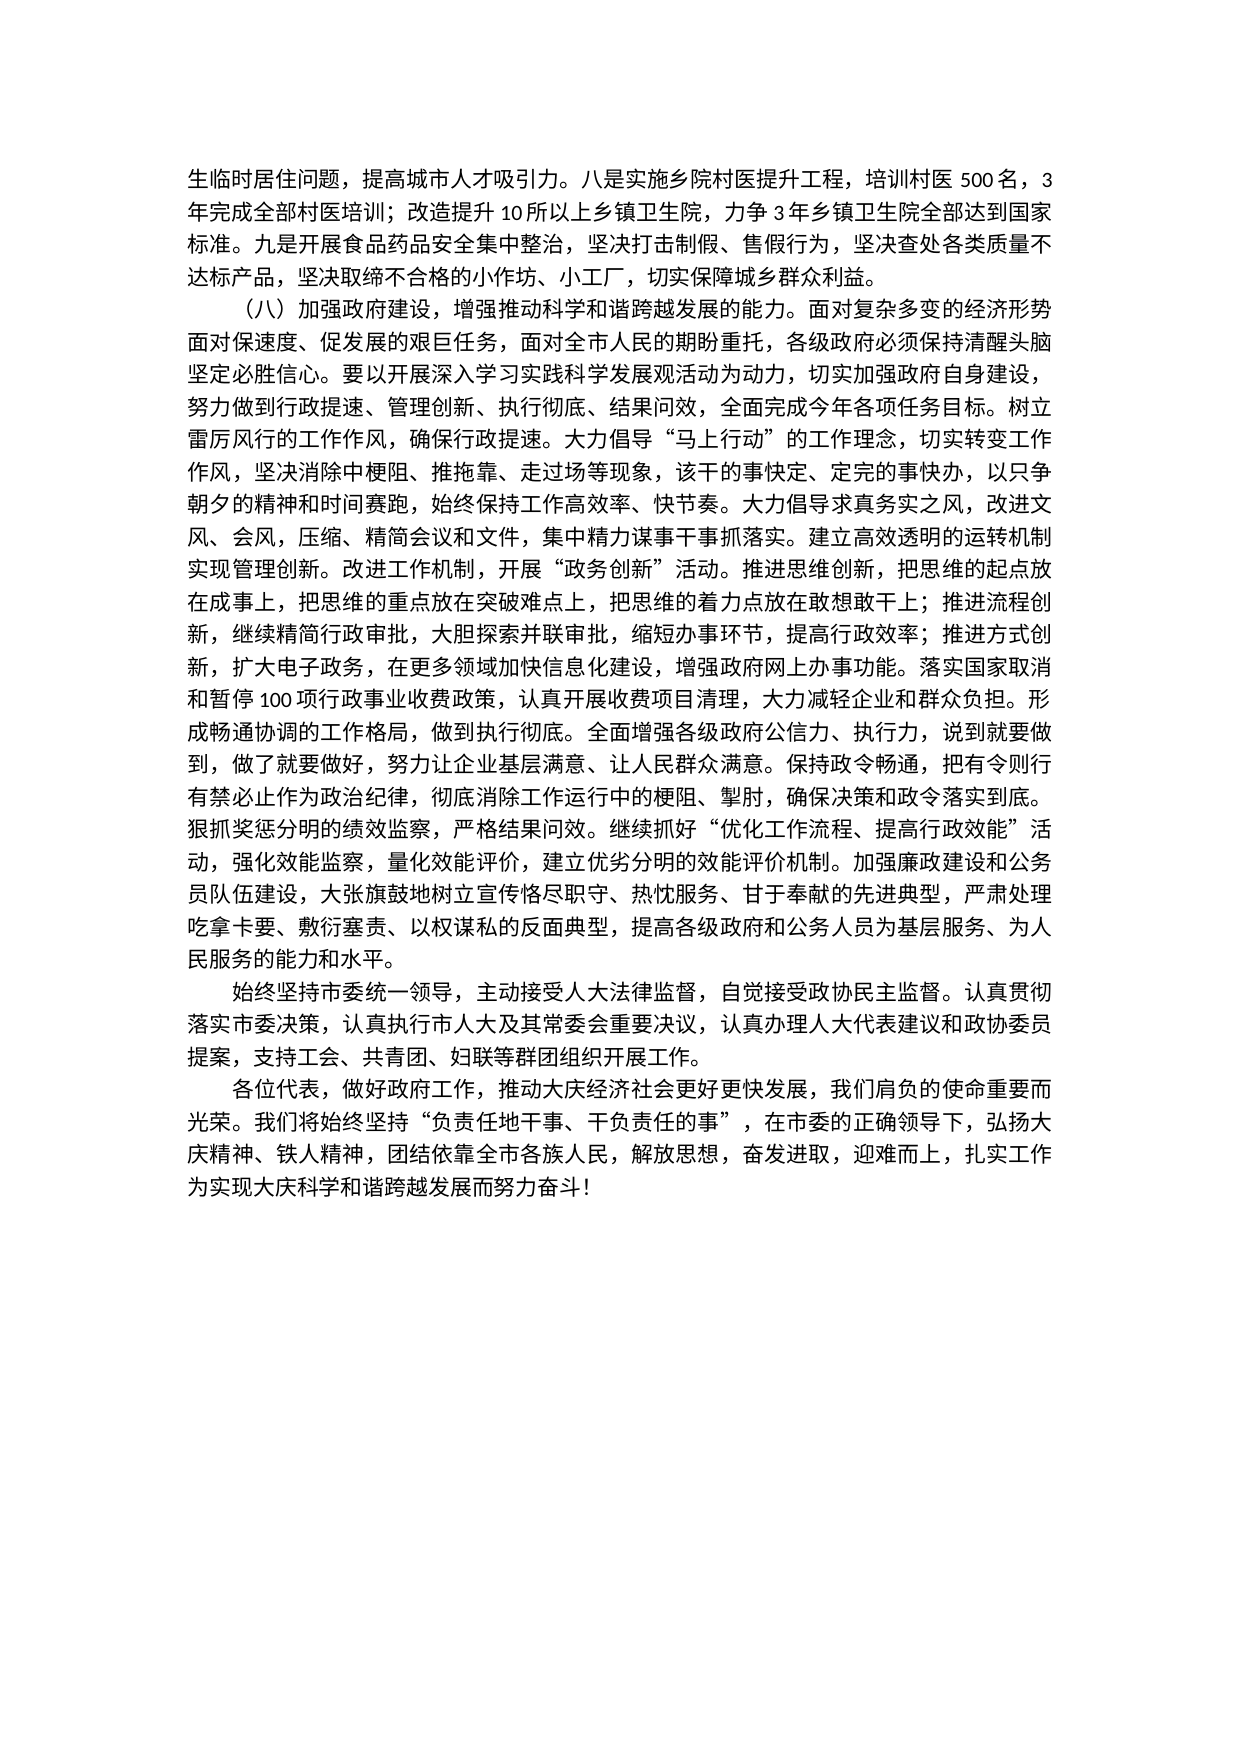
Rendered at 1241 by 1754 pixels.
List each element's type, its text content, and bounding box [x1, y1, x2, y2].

text 始终坚持市委统一领导，主动接受人大法律监督，自觉接受政协民主监督。认真贯彻落实市委决策，认真执行市人大及其常委会重要决议，认真办理人大代表建议和政协委员提案，支持工会、共青团、妇联等群团组织开展工作。 [187, 974, 1053, 1072]
text 各位代表，做好政府工作，推动大庆经济社会更好更快发展，我们肩负的使命重要而光荣。我们将始终坚持“负责任地干事、干负责任的事”，在市委的正确领导下，弘扬大庆精神、铁人精神，团结依靠全市各族人民，解放思想，奋发进取，迎难而上，扎实工作，为实现大庆科学和谐跨越发展而努力奋斗！ [187, 1072, 1053, 1202]
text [187, 162, 1053, 292]
text （八）加强政府建设，增强推动科学和谐跨越发展的能力。面对复杂多变的经济形势，面对保速度、促发展的艰巨任务，面对全市人民的期盼重托，各级政府必须保持清醒头脑，坚定必胜信心。要以开展深入学习实践科学发展观活动为动力，切实加强政府自身建设，努力做到行政提速、管理创新、执行彻底、结果问效，全面完成今年各项任务目标。树立雷厉风行的工作作风，确保行政提速。大力倡导“马上行动”的工作理念，切实转变工作作风，坚决消除中梗阻、推拖靠、走过场等现象，该干的事快定、定完的事快办，以只争朝夕的精神和时间赛跑，始终保持工作高效率、快节奏。大力倡导求真务实之风，改进文风、会风，压缩、精简会议和文件，集中精力谋事干事抓落实。建立高效透明的运转机制，实现管理创新。改进工作机制，开展“政务创新”活动。推进思维创新，把思维的起点放在成事上，把思维的重点放在突破难点上，把思维的着力点放在敢想敢干上；推进流程创新，继续精简行政审批，大胆探索并联审批，缩短办事环节，提高行政效率；推进方式创新，扩大电子政务，在更多领域加快信息化建设，增强政府网上办事功能。落实国家取消和暂停100项行政事业收费政策，认真开展收费项目清理，大力减轻企业和群众负担。形成畅通协调的工作格局，做到执行彻底。全面增强各级政府公信力、执行力，说到就要做到，做了就要做好，努力让企业基层满意、让人民群众满意。保持政令畅通，把有令则行、有禁必止作为政治纪律，彻底消除工作运行中的梗阻、掣肘，确保决策和政令落实到底。狠抓奖惩分明的绩效监察，严格结果问效。继续抓好“优化工作流程、提高行政效能”活动，强化效能监察，量化效能评价，建立优劣分明的效能评价机制。加强廉政建设和公务员队伍建设，大张旗鼓地树立宣传恪尽职守、热忱服务、甘于奉献的先进典型，严肃处理吃拿卡要、敷衍塞责、以权谋私的反面典型，提高各级政府和公务人员为基层服务、为人民服务的能力和水平。 [187, 292, 1053, 974]
